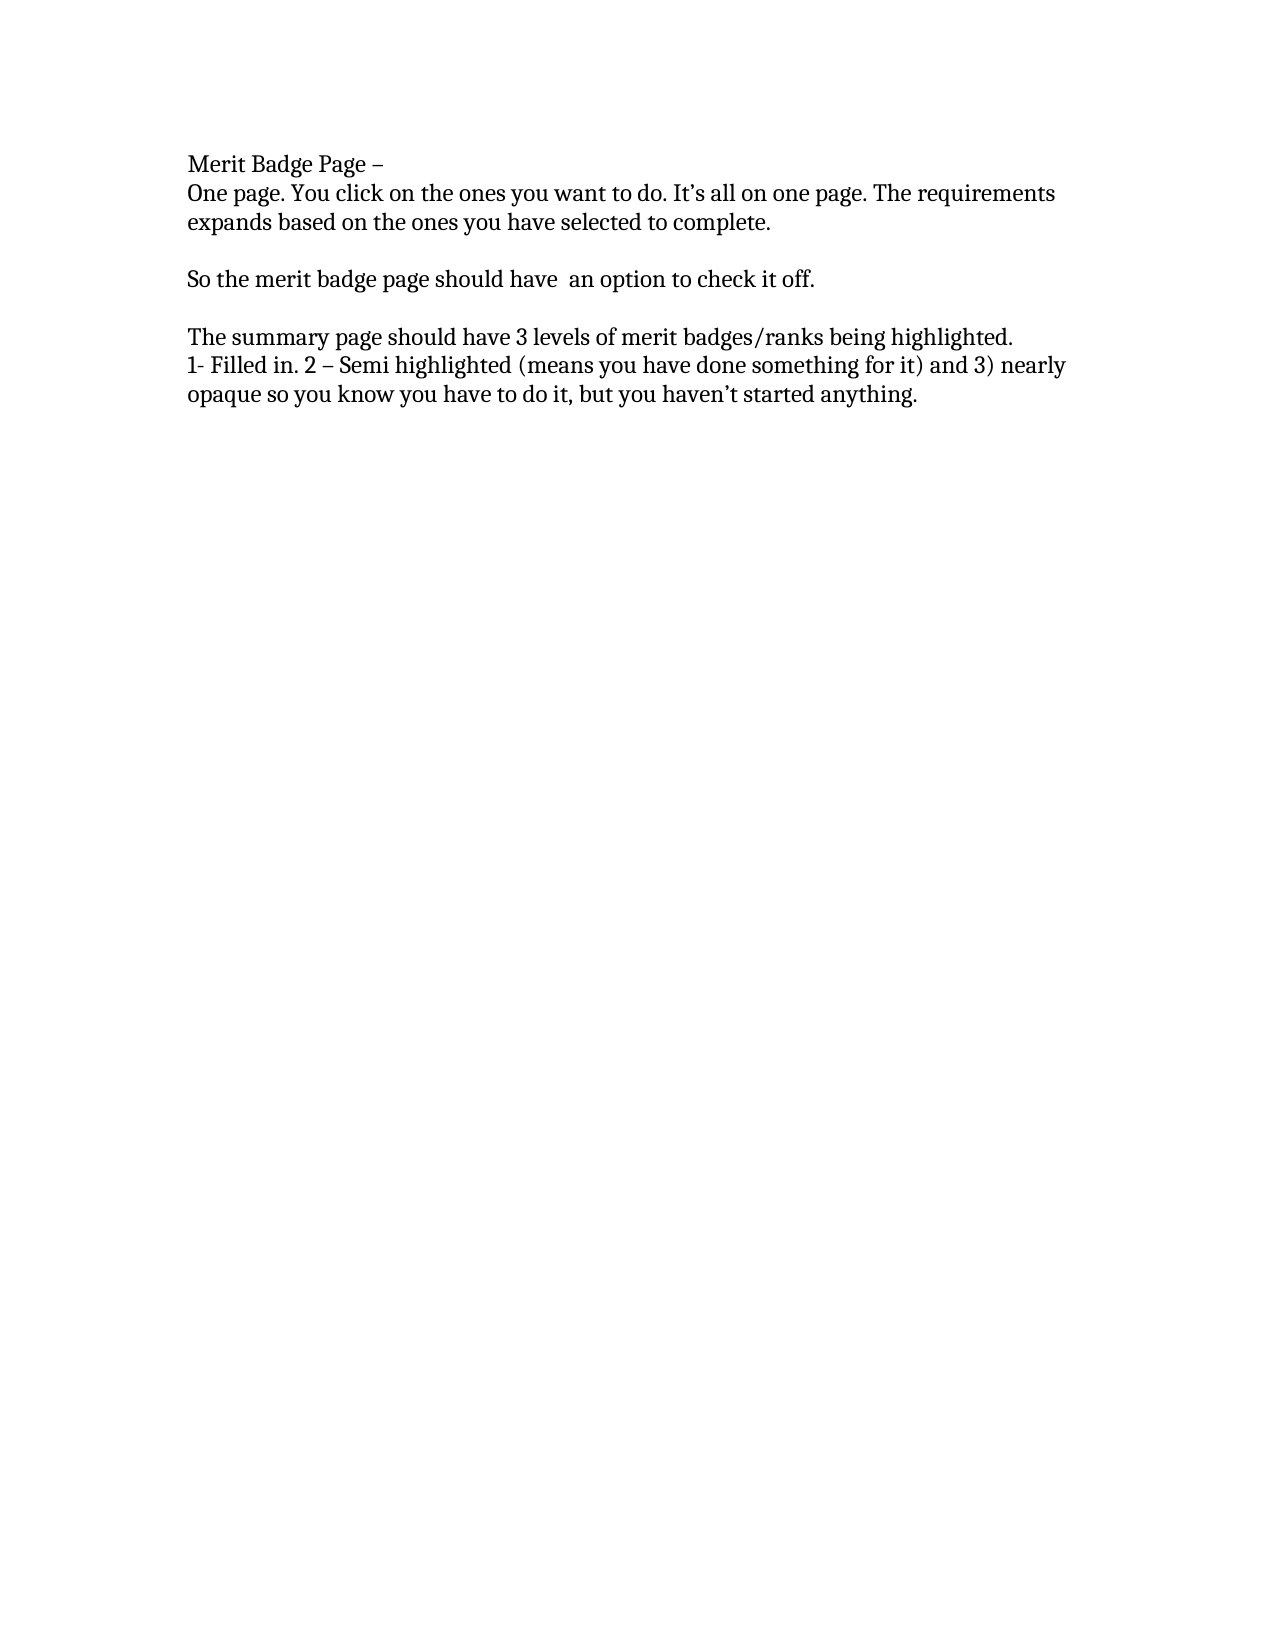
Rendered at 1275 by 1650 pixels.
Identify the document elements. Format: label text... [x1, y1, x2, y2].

text So the merit badge page should have an option to check it off. [187, 265, 1087, 294]
text 1- Filled in. 2 – Semi highlighted (means you have done something for it) and 3) nearly opaque so you know you have to do it, but you haven’t started anything. [187, 351, 1087, 409]
text Merit Badge Page – [187, 150, 1087, 179]
text The summary page should have 3 levels of merit badges/ranks being highlighted. [187, 322, 1087, 351]
text One page. You click on the ones you want to do. It’s all on one page. The requirements expands based on the ones you have selected to complete. [187, 179, 1087, 236]
